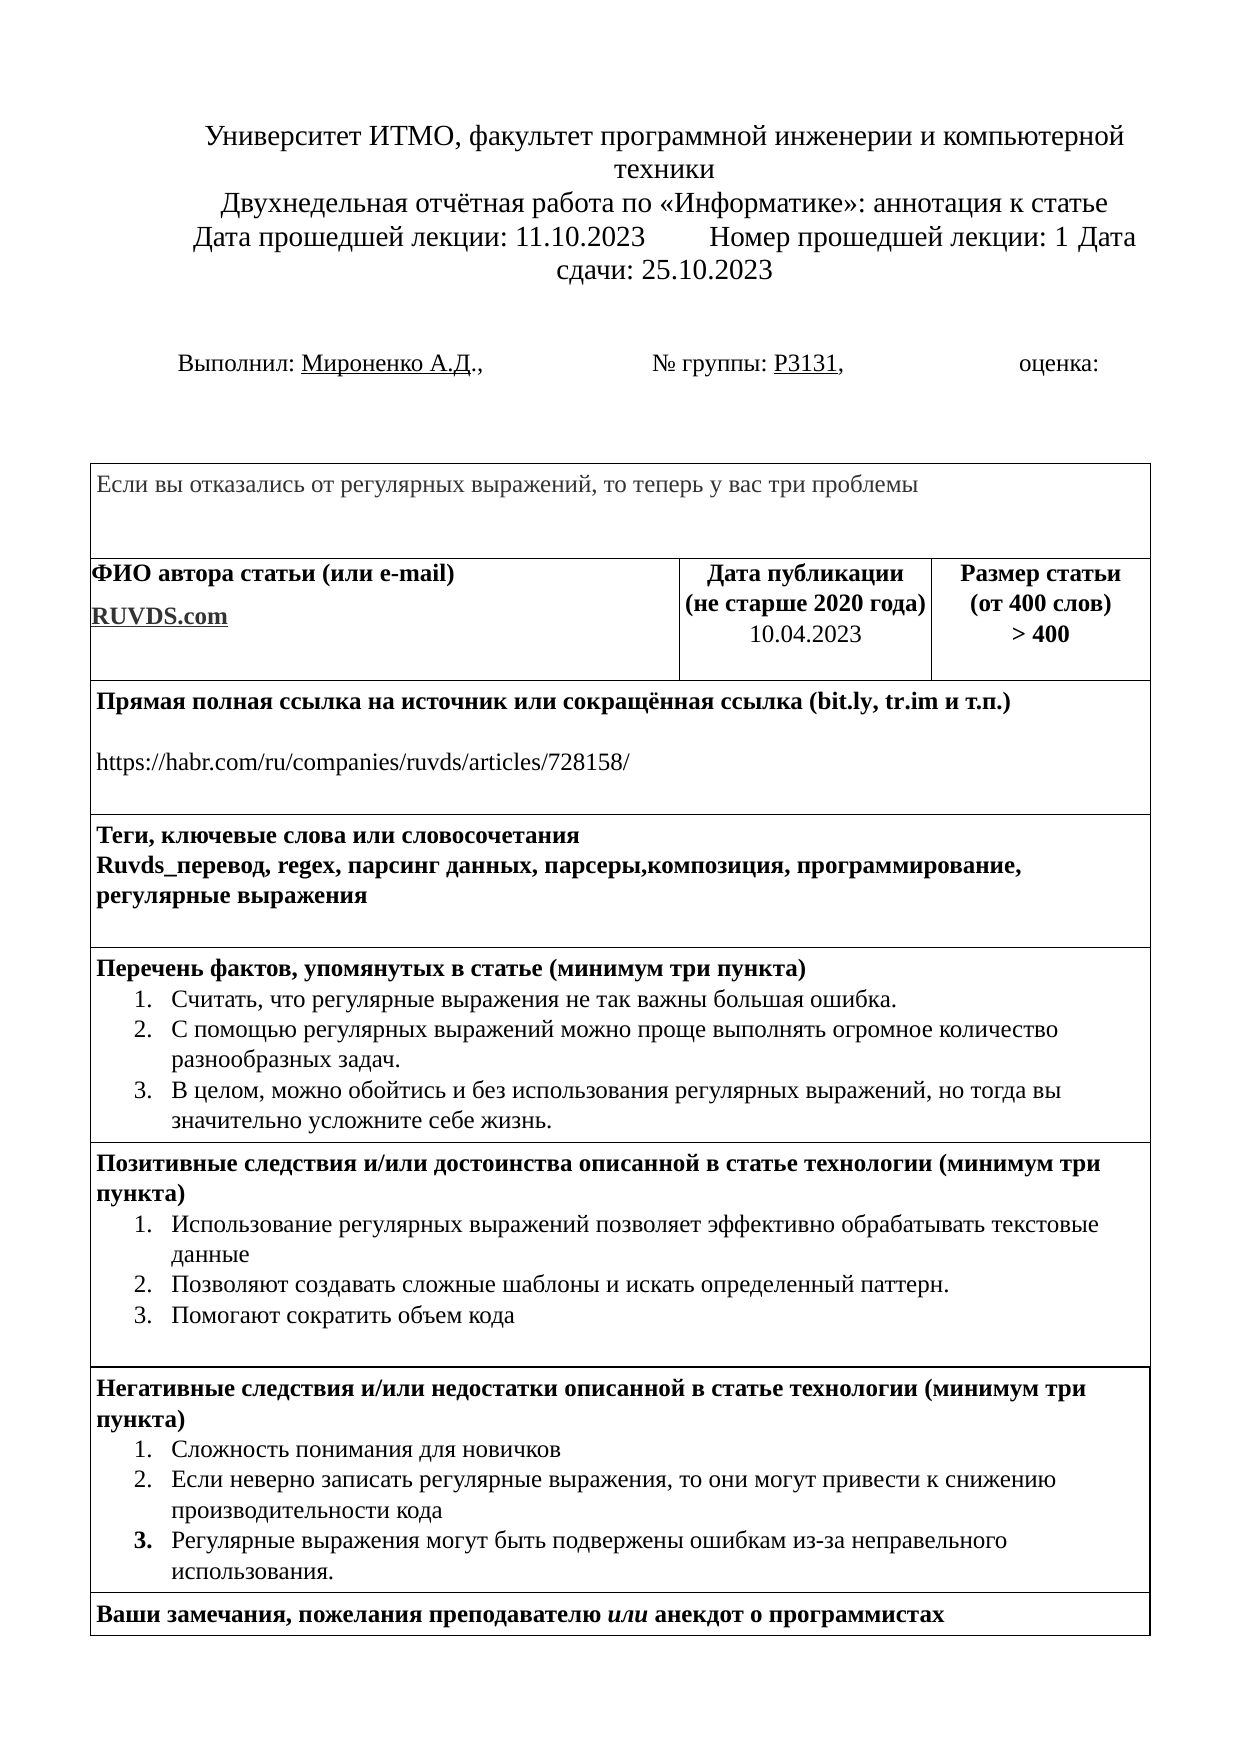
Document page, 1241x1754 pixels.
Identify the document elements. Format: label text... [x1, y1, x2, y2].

text Двухнедельная отчётная работа по «Информатике»: аннотация к статье [177, 185, 1152, 219]
table_cell Перечень фактов, упомянутых в статье (минимум три пункта) Считать, что регулярные выражения не так важны большая ошибка. С помощью регулярных выражений можно проще выполнять огромное количество разнообразных задач. В целом, можно обойтись и без использования регулярных выражений, но тогда вы значительно усложните себе жизнь. [91, 948, 1150, 1142]
table_cell Прямая полная ссылка на источник или сокращённая ссылка (bit.ly, tr.im и т.п.) https://habr.com/ru/companies/ruvds/articles/728158/ [91, 681, 1150, 813]
text Дата прошедшей лекции: 11.10.2023 Номер прошедшей лекции: 1 Дата сдачи: 25.10.2023 [177, 219, 1152, 286]
text Университет ИТМО, факультет программной инженерии и компьютерной техники [177, 118, 1152, 185]
table_cell Размер статьи (от 400 слов) > 400 [932, 559, 1150, 680]
table_cell Негативные следствия и/или недостатки описанной в статье технологии (минимум три пункта) Сложность понимания для новичков Если неверно записать регулярные выражения, то они могут привести к снижению производительности кода Регулярные выражения могут быть подвержены ошибкам из-за неправельного использования. [91, 1368, 1149, 1592]
text Выполнил: Мироненко А.Д., № группы: Р3131, оценка: [177, 348, 1152, 377]
table_cell Теги, ключевые слова или словосочетания Ruvds_перевод, regex, парсинг данных, парсеры,композиция, программирование, регулярные выражения [91, 815, 1150, 947]
table_cell Позитивные следствия и/или достоинства описанной в статье технологии (минимум три пункта) Использование регулярных выражений позволяет эффективно обрабатывать текстовые данные Позволяют создавать сложные шаблоны и искать определенный паттерн. Помогают сократить объем кода [91, 1143, 1150, 1366]
table_cell Дата публикации (не старше 2020 года) 10.04.2023 [680, 559, 931, 680]
table_header Если вы отказались от регулярных выражений, то теперь у вас три проблемы [91, 464, 1150, 558]
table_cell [91, 1593, 1149, 1635]
table_cell ФИО автора статьи (или e-mail) RUVDS.com [91, 559, 679, 680]
